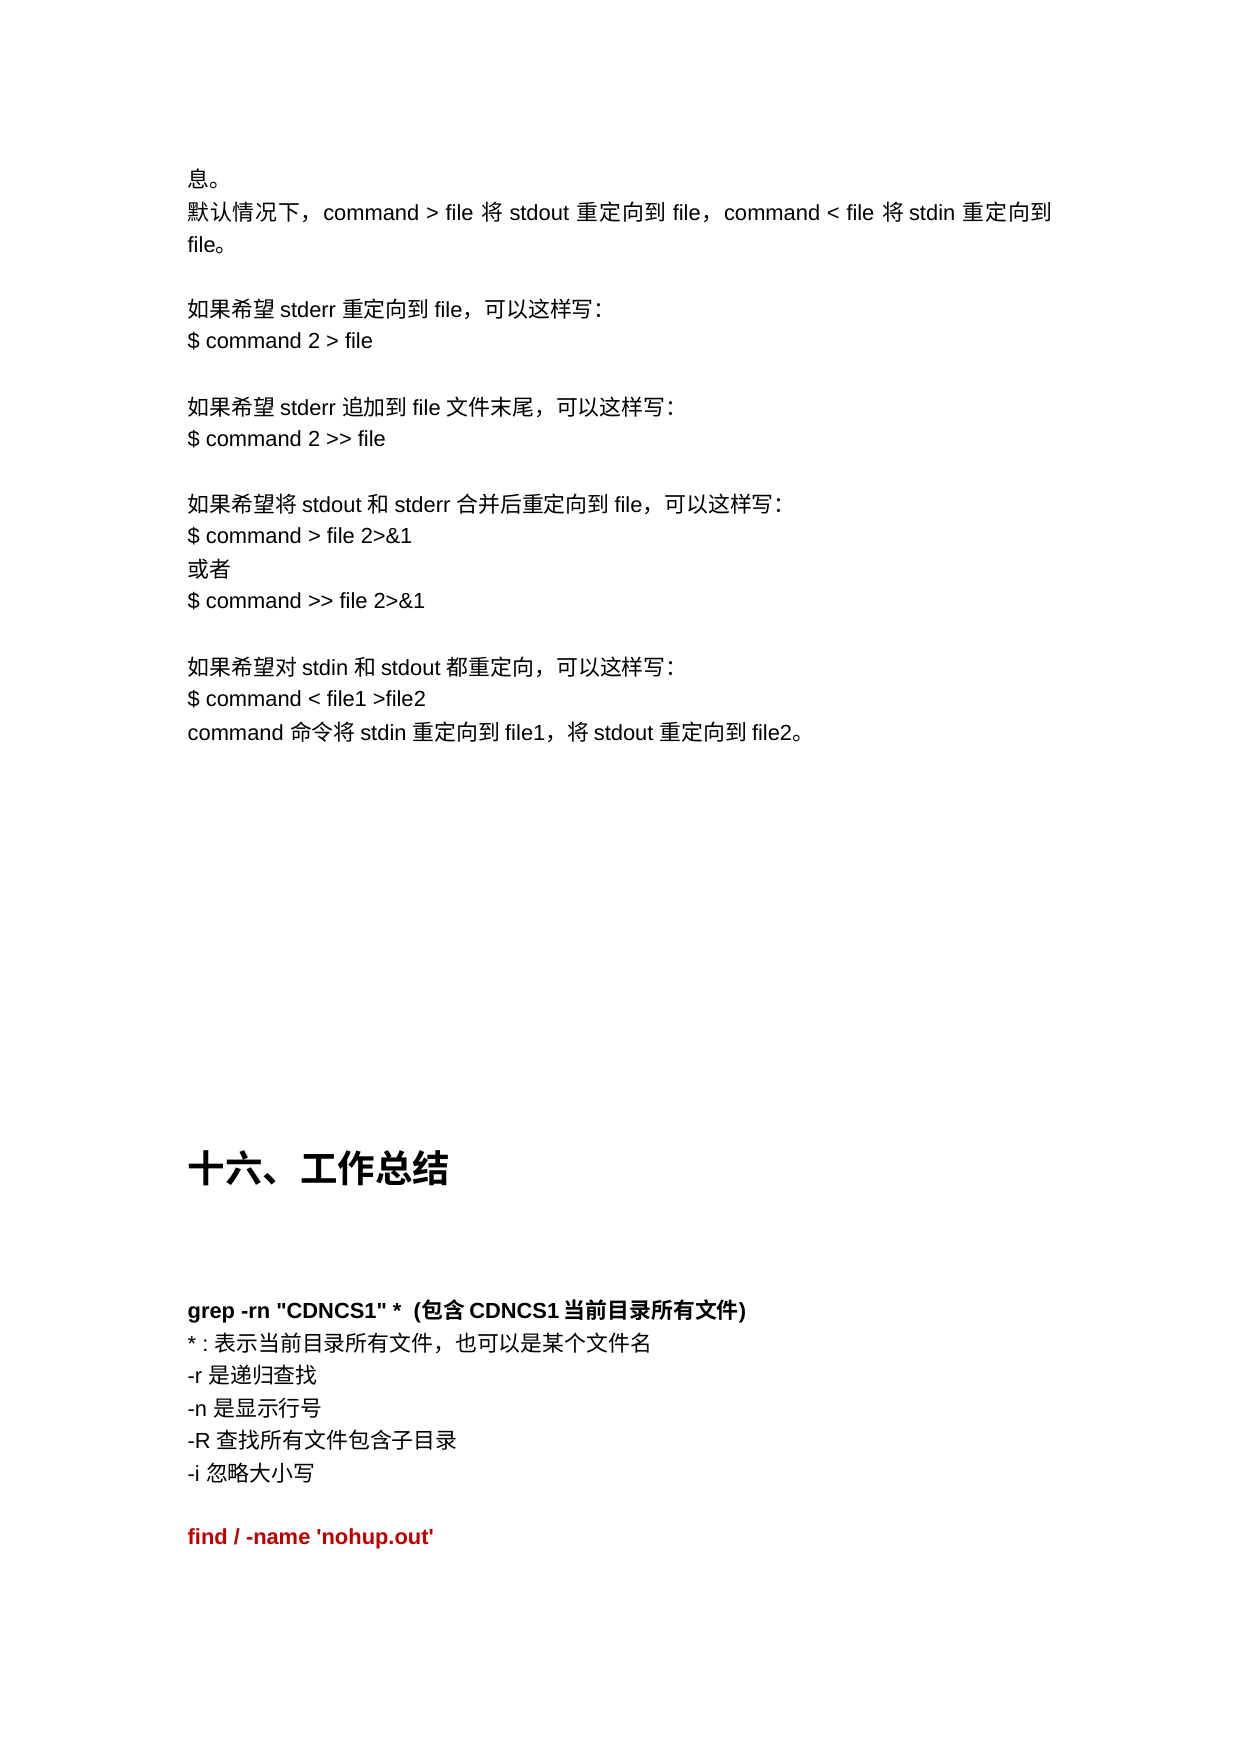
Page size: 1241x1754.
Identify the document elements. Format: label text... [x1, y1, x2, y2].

list find / -name 'nohup.out' [187, 1520, 1053, 1553]
list $ command 2 > file [187, 324, 1053, 357]
list 默认情况下，command > file 将 stdout 重定向到 file，command < file 将stdin 重定向到 file。 [187, 194, 1053, 259]
list -i 忽略大小写 [187, 1455, 1053, 1488]
list 如果希望 stderr 重定向到 file，可以这样写： [187, 292, 1053, 324]
list grep -rn "CDNCS1" * (包含CDNCS1当前目录所有文件) [187, 1293, 1053, 1325]
list * : 表示当前目录所有文件，也可以是某个文件名 [187, 1325, 1053, 1358]
list 如果希望 stderr 追加到 file 文件末尾，可以这样写： [187, 389, 1053, 422]
list $ command < file1 >file2 [187, 682, 1053, 714]
list 如果希望对 stdin 和 stdout 都重定向，可以这样写： [187, 649, 1053, 682]
list $ command 2 >> file [187, 422, 1053, 454]
list -n 是显示行号 [187, 1390, 1053, 1423]
list 或者 [187, 552, 1053, 584]
list command 命令将 stdin 重定向到 file1，将 stdout 重定向到 file2。 [187, 714, 1053, 747]
list 如果希望将 stdout 和 stderr 合并后重定向到 file，可以这样写： [187, 487, 1053, 519]
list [187, 162, 1053, 194]
list -R 查找所有文件包含子目录 [187, 1423, 1053, 1455]
list -r 是递归查找 [187, 1358, 1053, 1390]
subtitle 十六、工作总结 [187, 1134, 1053, 1199]
list $ command >> file 2>&1 [187, 584, 1053, 617]
list $ command > file 2>&1 [187, 519, 1053, 552]
